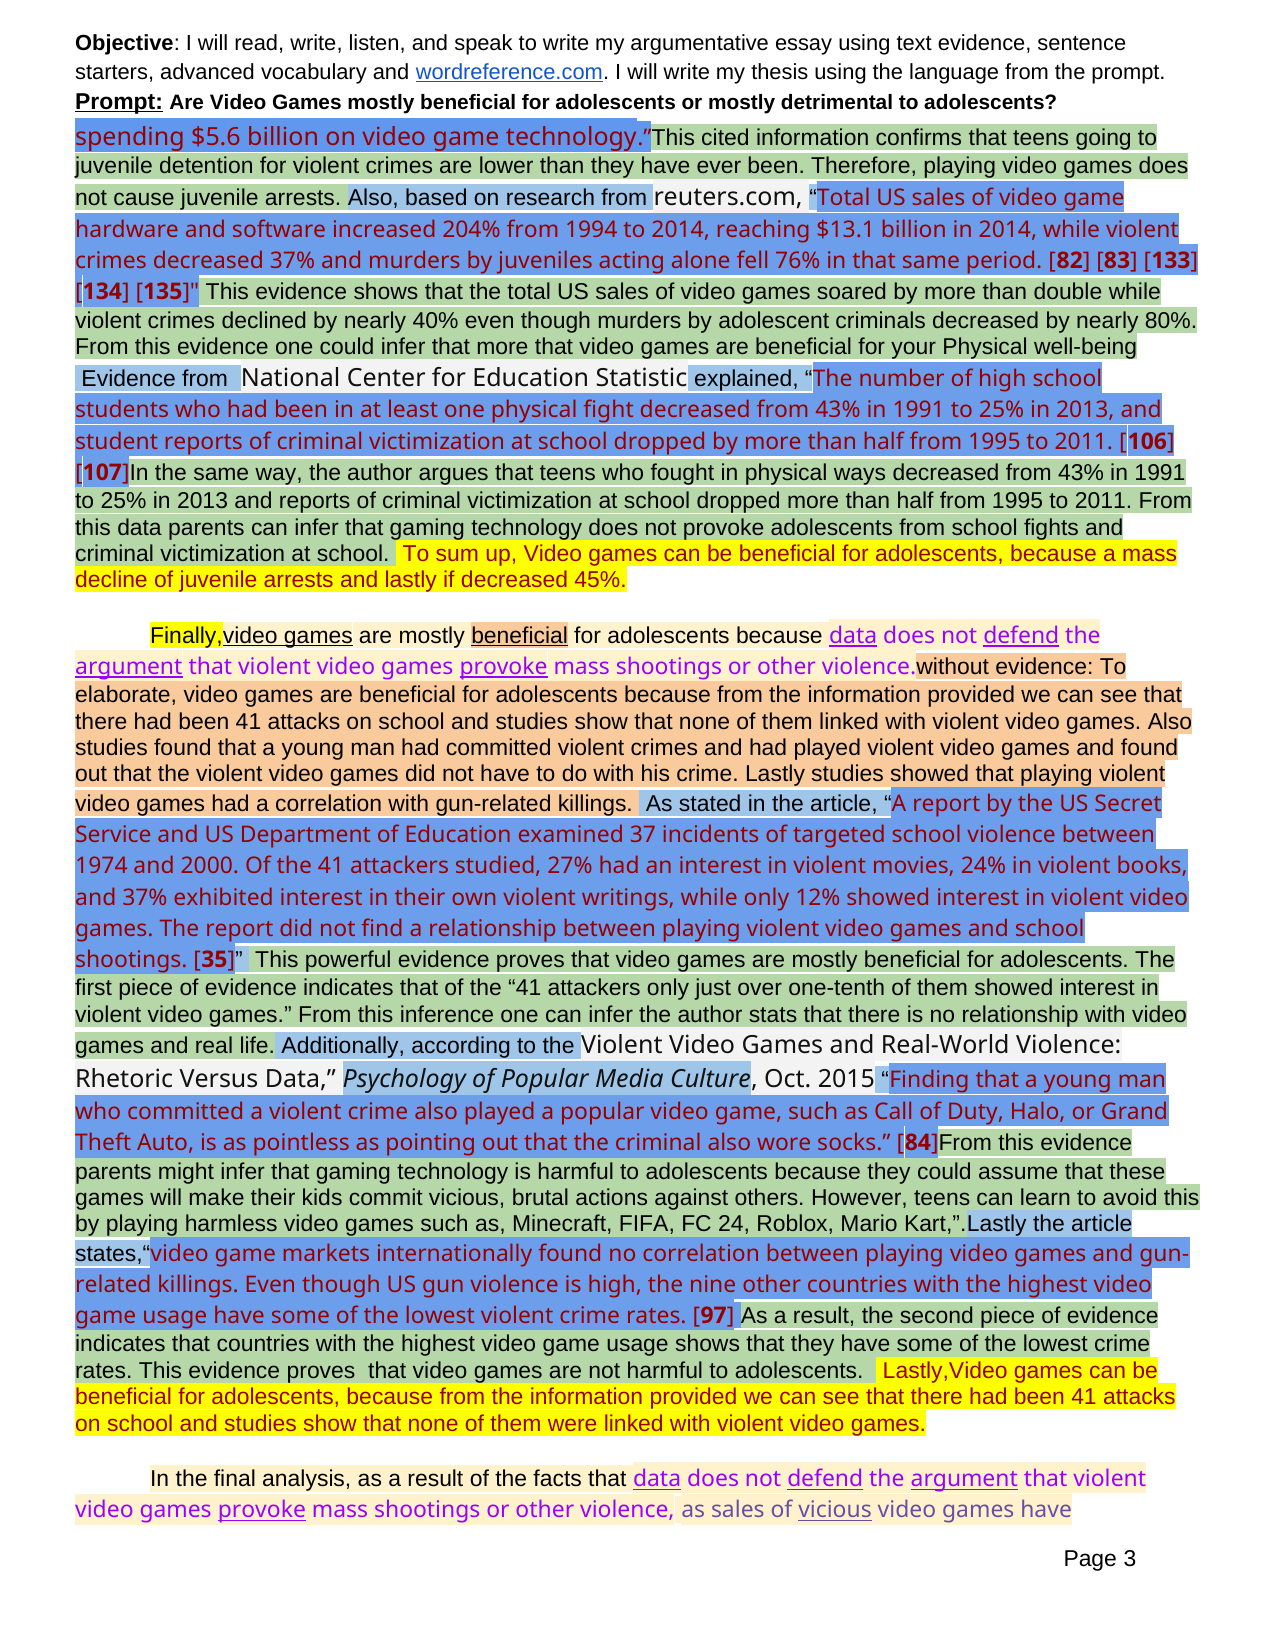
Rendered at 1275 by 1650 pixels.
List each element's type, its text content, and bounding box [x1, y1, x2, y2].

text Finally,video games are mostly beneficial for adolescents because data does not defend the argument that violent video games provoke mass shootings or other violence.without evidence: To elaborate, video games are beneficial for adolescents because from the information provided we can see that there had been 41 attacks on school and studies show that none of them linked with violent video games. Also studies found that a young man had committed violent crimes and had played violent video games and found out that the violent video games did not have to do with his crime. Lastly studies showed that playing violent video games had a correlation with gun-related killings. As stated in the article, “A report by the US Secret Service and US Department of Education examined 37 incidents of targeted school violence between 1974 and 2000. Of the 41 attackers studied, 27% had an interest in violent movies, 24% in violent books, and 37% exhibited interest in their own violent writings, while only 12% showed interest in violent video games. The report did not find a relationship between playing violent video games and school shootings. [35]” This powerful evidence proves that video games are mostly beneficial for adolescents. The first piece of evidence indicates that of the “41 attackers only just over one-tenth of them showed interest in violent video games.” From this inference one can infer the author stats that there is no relationship with video games and real life. Additionally, according to the Violent Video Games and Real-World Violence: Rhetoric Versus Data,” Psychology of Popular Media Culture, Oct. 2015 “Finding that a young man who committed a violent crime also played a popular video game, such as Call of Duty, Halo, or Grand Theft Auto, is as pointless as pointing out that the criminal also wore socks.” [84]From this evidence parents might infer that gaming technology is harmful to adolescents because they could assume that these games will make their kids commit vicious, brutal actions against others. However, teens can learn to avoid this by playing harmless video games such as, Minecraft, FIFA, FC 24, Roblox, Mario Kart,”.Lastly the article states,“video game markets internationally found no correlation between playing video games and gun-related killings. Even though US gun violence is high, the nine other countries with the highest video game usage have some of the lowest violent crime rates. [97] As a result, the second piece of evidence indicates that countries with the highest video game usage shows that they have some of the lowest crime rates. This evidence proves that video games are not harmful to adolescents. Lastly,Video games can be beneficial for adolescents, because from the information provided we can see that there had been 41 attacks on school and studies show that none of them were linked with violent video games. [75, 1210, 1200, 1436]
text Evidence from National Center for Education Statistic explained, “The number of high school students who had been in at least one physical fight decreased from 43% in 1991 to 25% in 2013, and student reports of criminal victimization at school dropped by more than half from 1995 to 2011. [106] [107]In the same way, the author argues that teens who fought in physical ways decreased from 43% in 1991 to 25% in 2013 and reports of criminal victimization at school dropped more than half from 1995 to 2011. From this data parents can infer that gaming technology does not provoke adolescents from school fights and criminal victimization at school. To sum up, Video games can be beneficial for adolescents, because a mass decline of juvenile arrests and lastly if decreased 45%. [75, 359, 1200, 592]
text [75, 1462, 1200, 1525]
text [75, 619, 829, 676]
text Finally,video games are mostly beneficial for adolescents because data does not defend the argument that violent video games provoke mass shootings or other violence.without evidence: To elaborate, video games are beneficial for adolescents because from the information provided we can see that there had been 41 attacks on school and studies show that none of them linked with violent video games. Also studies found that a young man had committed violent crimes and had played violent video games and found out that the violent video games did not have to do with his crime. Lastly studies showed that playing violent video games had a correlation with gun-related killings. As stated in the article, “A report by the US Secret Service and US Department of Education examined 37 incidents of targeted school violence between 1974 and 2000. Of the 41 attackers studied, 27% had an interest in violent movies, 24% in violent books, and 37% exhibited interest in their own violent writings, while only 12% showed interest in violent video games. The report did not find a relationship between playing violent video games and school shootings. [35]” This powerful evidence proves that video games are mostly beneficial for adolescents. The first piece of evidence indicates that of the “41 attackers only just over one-tenth of them showed interest in violent video games.” From this inference one can infer the author stats that there is no relationship with video games and real life. Additionally, according to the Violent Video Games and Real-World Violence: Rhetoric Versus Data,” Psychology of Popular Media Culture, Oct. 2015 “Finding that a young man who committed a violent crime also played a popular video game, such as Call of Duty, Halo, or Grand Theft Auto, is as pointless as pointing out that the criminal also wore socks.” [84]From this evidence parents might infer that gaming technology is harmful to adolescents because they could assume that these games will make their kids commit vicious, brutal actions against others. However, teens can learn to avoid this by playing harmless video games such as, Minecraft, FIFA, FC 24, Roblox, Mario Kart,”.Lastly the article states,“video game markets internationally found no correlation between playing video games and gun-related killings. Even though US gun violence is high, the nine other countries with the highest video game usage have some of the lowest violent crime rates. [97] As a result, the second piece of evidence indicates that countries with the highest video game usage shows that they have some of the lowest crime rates. This evidence proves that video games are not harmful to adolescents. Lastly,Video games can be beneficial for adolescents, because from the information provided we can see that there had been 41 attacks on school and studies show that none of them were linked with violent video games. [235, 619, 1200, 1184]
